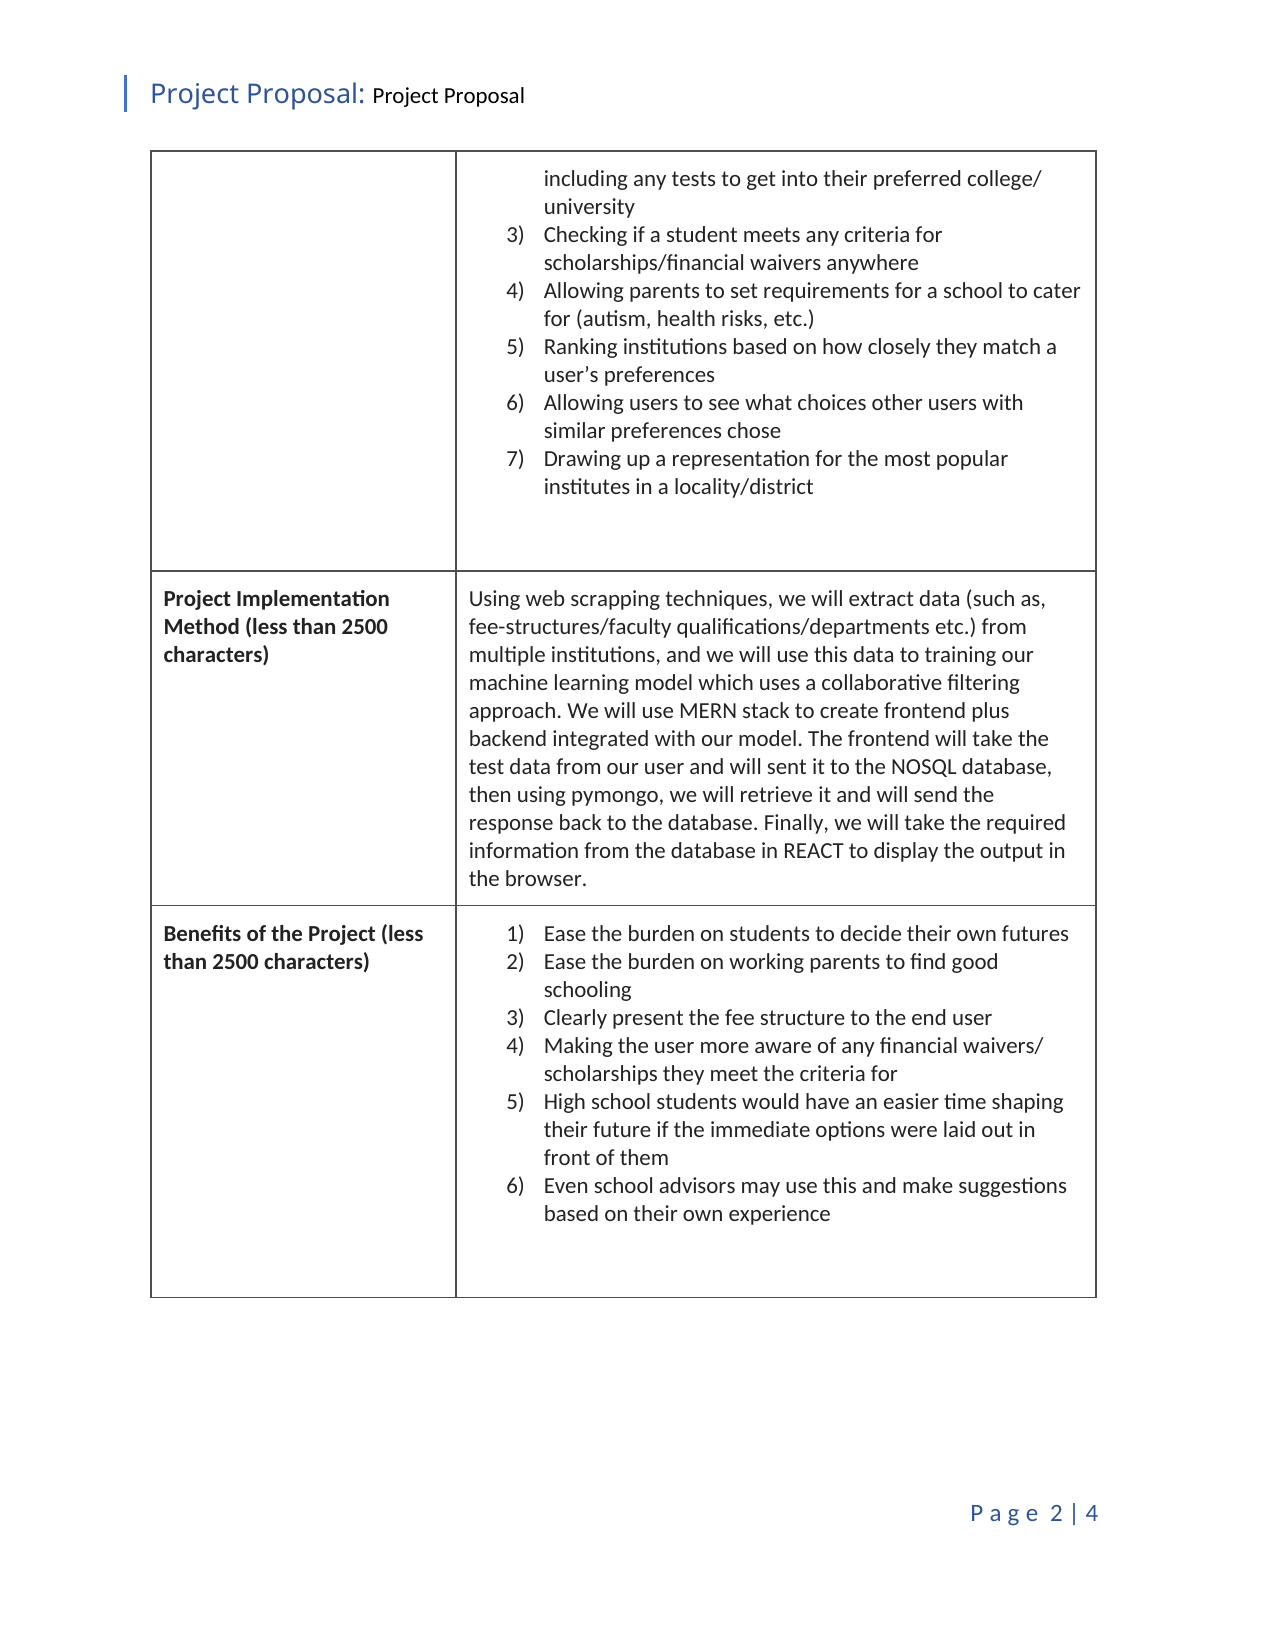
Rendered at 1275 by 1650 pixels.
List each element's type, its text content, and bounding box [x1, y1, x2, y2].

table_cell Using web scrapping techniques, we will extract data (such as, fee-structures/faculty qualifications/departments etc.) from multiple institutions, and we will use this data to training our machine learning model which uses a collaborative filtering approach. We will use MERN stack to create frontend plus backend integrated with our model. The frontend will take the test data from our user and will sent it to the NOSQL database, then using pymongo, we will retrieve it and will send the response back to the database. Finally, we will take the required information from the database in REACT to display the output in the browser. [457, 572, 1095, 905]
table_cell Benefits of the Project (less than 2500 characters) [152, 906, 455, 1297]
table_cell Project Implementation Method (less than 2500 characters) [152, 572, 455, 905]
table_cell Ease the burden on students to decide their own futures Ease the burden on working parents to find good schooling Clearly present the fee structure to the end user Making the user more aware of any financial waivers/ scholarships they meet the criteria for High school students would have an easier time shaping their future if the immediate options were laid out in front of them Even school advisors may use this and make suggestions based on their own experience [457, 906, 1095, 1297]
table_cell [152, 152, 455, 570]
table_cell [457, 152, 1095, 570]
